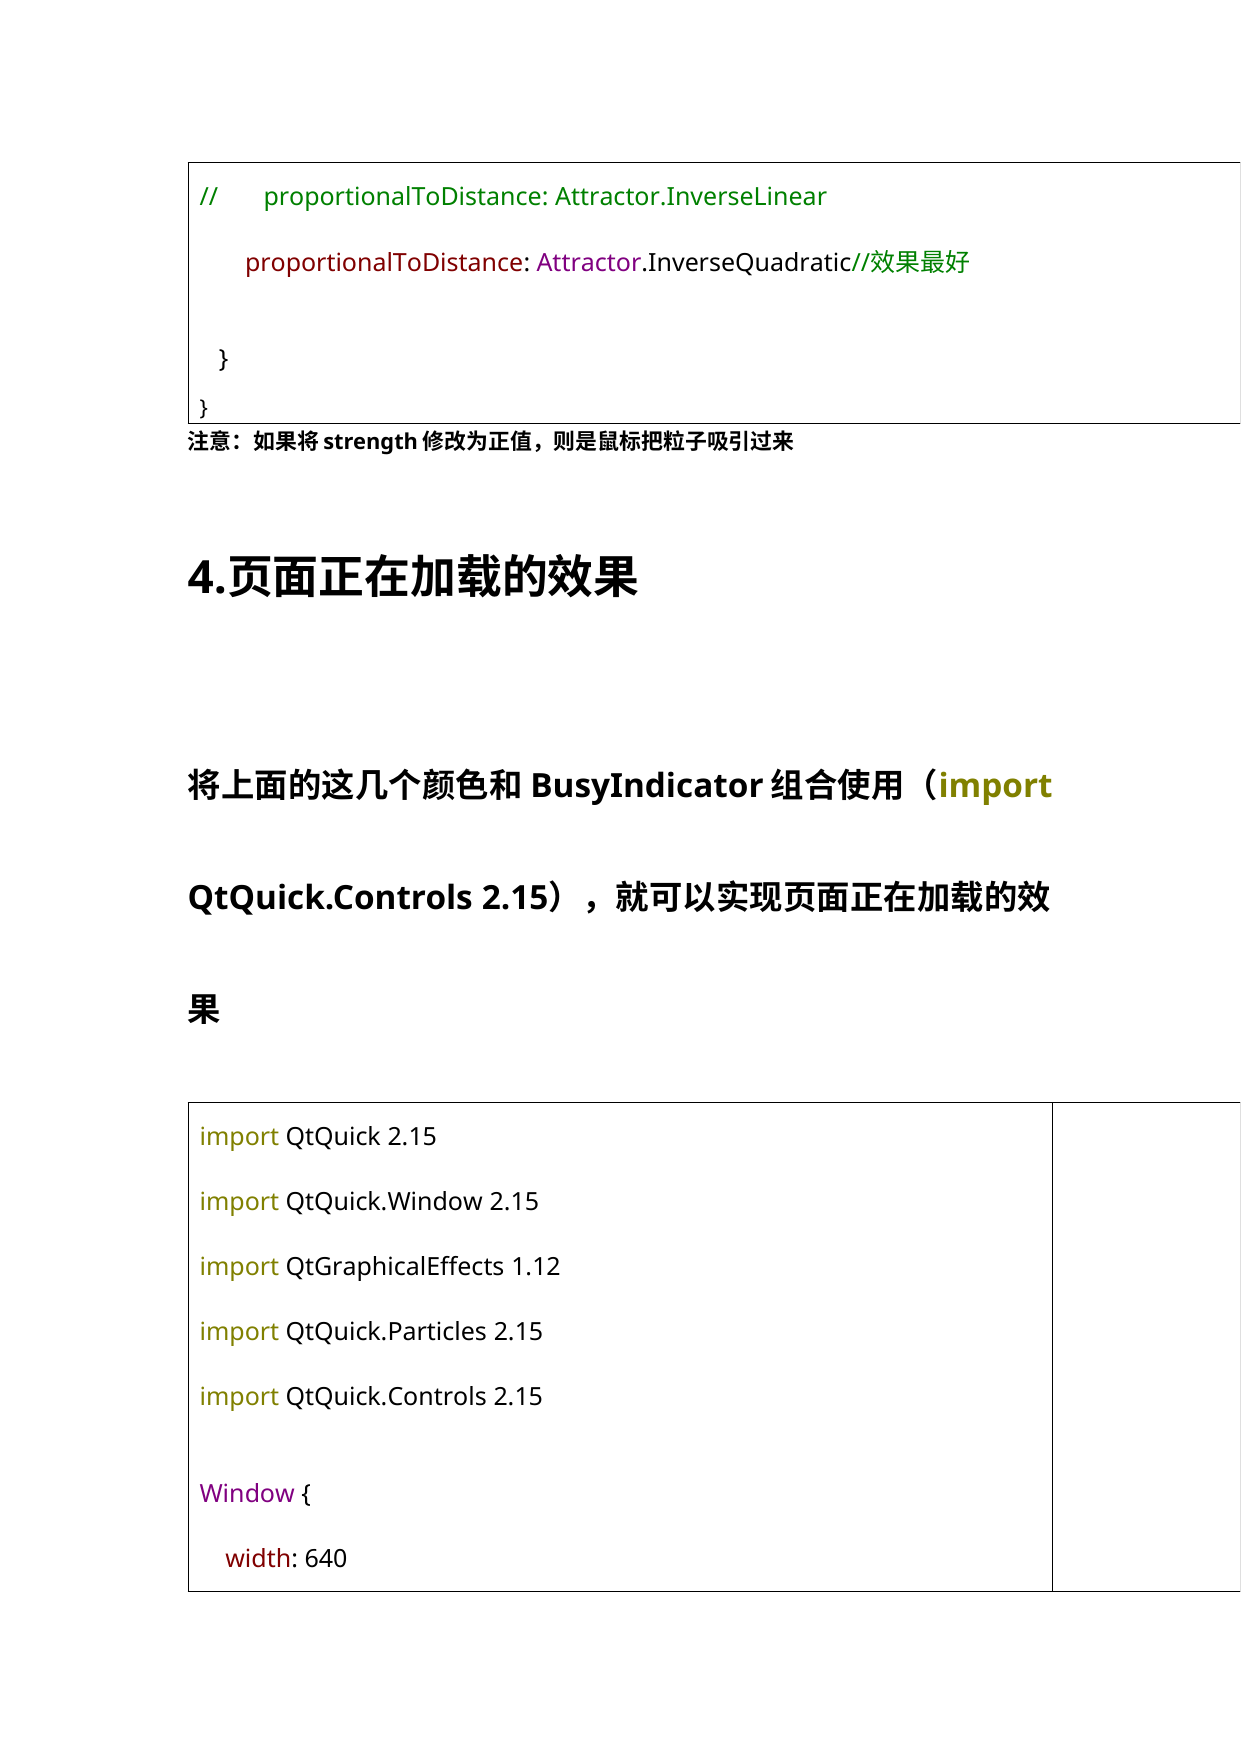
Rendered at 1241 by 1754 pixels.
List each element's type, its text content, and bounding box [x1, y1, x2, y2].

text 注意：如果将strength修改为正值，则是鼠标把粒子吸引过来 [187, 424, 1053, 457]
subtitle 4.页面正在加载的效果 [187, 524, 1053, 622]
subtitle 将上面的这几个颜色和BusyIndicator组合使用（import QtQuick.Controls 2.15），就可以实现页面正在加载的效果 [187, 750, 1053, 1040]
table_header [189, 1103, 1052, 1591]
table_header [189, 163, 1240, 423]
table_header [1053, 1103, 1240, 1591]
